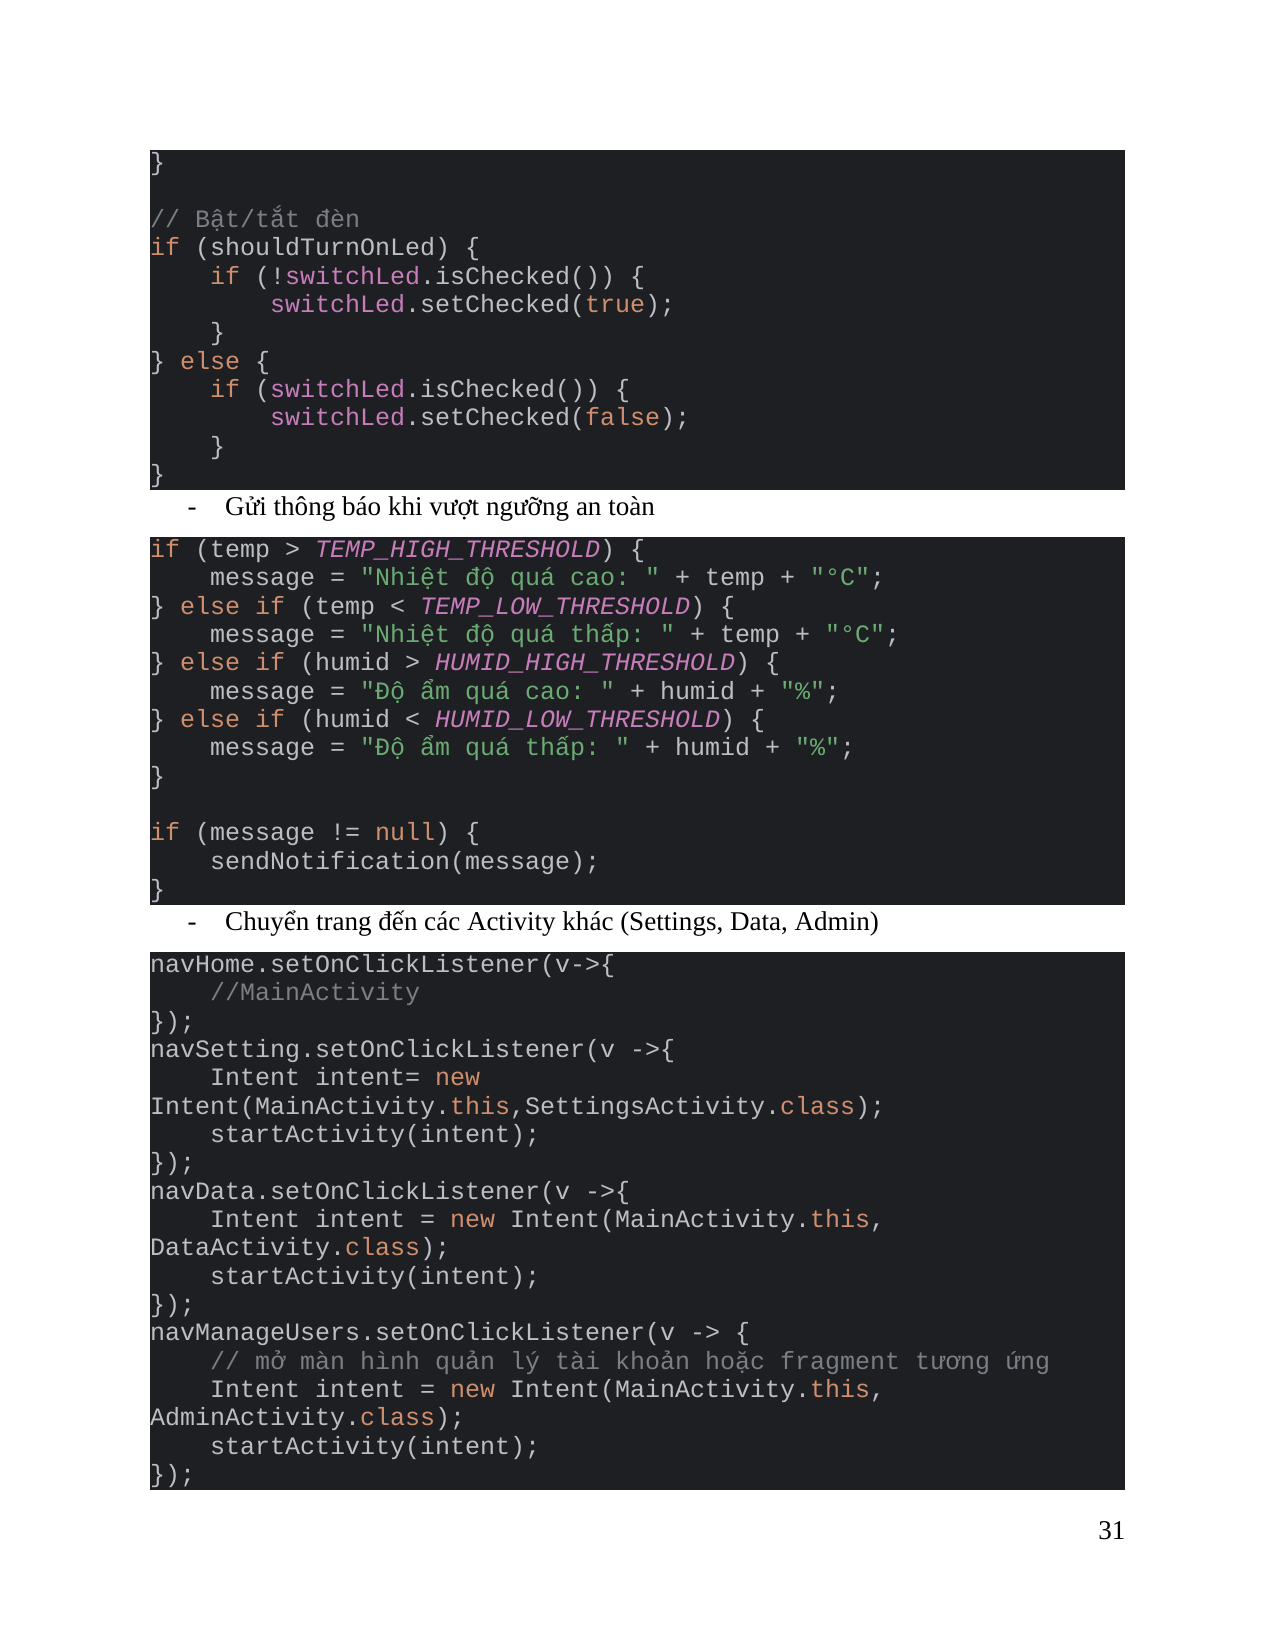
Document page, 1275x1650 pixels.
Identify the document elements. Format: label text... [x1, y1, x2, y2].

text if (temp > TEMP_HIGH_THRESHOLD) { message = "Nhiệt độ quá cao: " + temp + "°C"; } else if (temp < TEMP_LOW_THRESHOLD) { message = "Nhiệt độ quá thấp: " + temp + "°C"; } else if (humid > HUMID_HIGH_THRESHOLD) { message = "Độ ẩm quá cao: " + humid + "%"; } else if (humid < HUMID_LOW_THRESHOLD) { message = "Độ ẩm quá thấp: " + humid + "%"; } if (message != null) { sendNotification(message); } [150, 537, 1125, 905]
list Gửi thông báo khi vượt ngưỡng an toàn [187, 490, 1125, 521]
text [150, 150, 1125, 490]
text navHome.setOnClickListener(v->{ //MainActivity }); navSetting.setOnClickListener(v ->{ Intent intent= new Intent(MainActivity.this,SettingsActivity.class); startActivity(intent); }); navData.setOnClickListener(v ->{ Intent intent = new Intent(MainActivity.this, DataActivity.class); startActivity(intent); }); navManageUsers.setOnClickListener(v -> { // mở màn hình quản lý tài khoản hoặc fragment tương ứng Intent intent = new Intent(MainActivity.this, AdminActivity.class); startActivity(intent); }); [150, 952, 1125, 1490]
list Chuyển trang đến các Activity khác (Settings, Data, Admin) [187, 905, 1125, 936]
